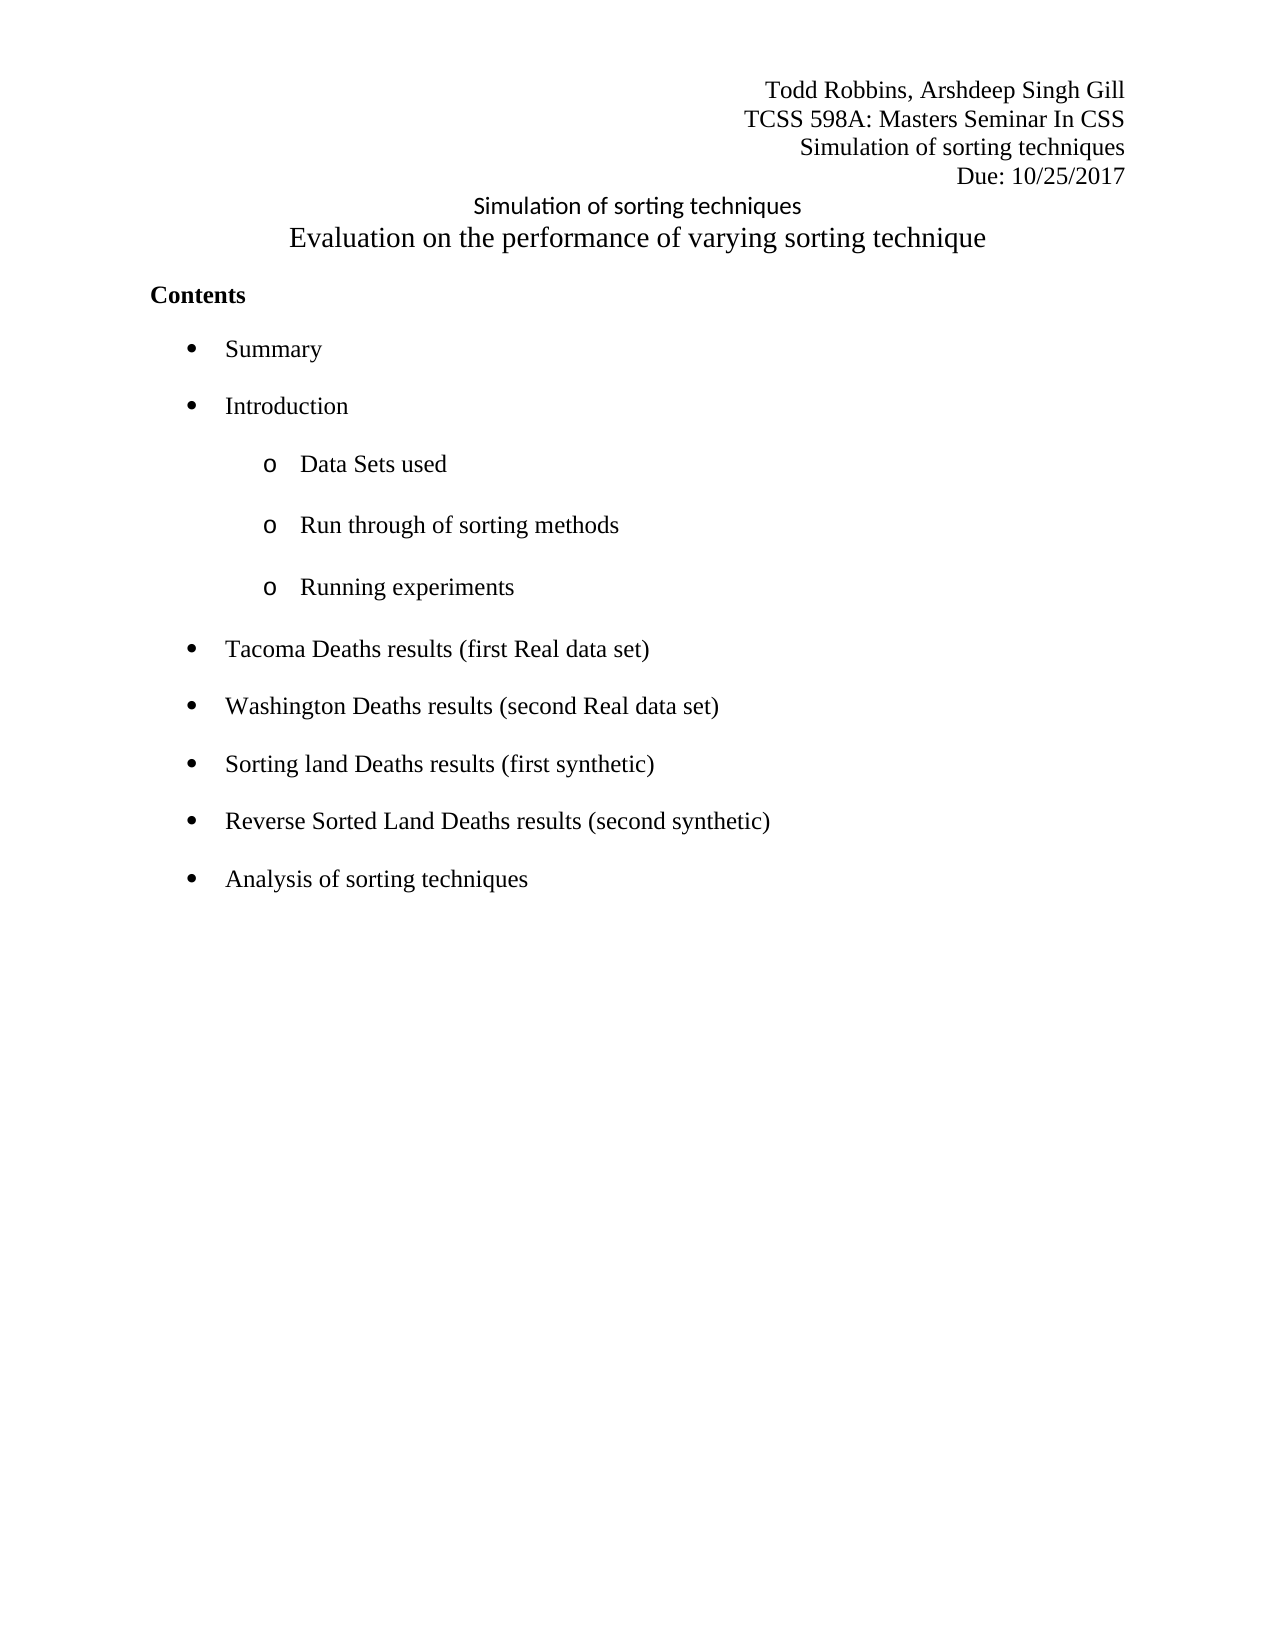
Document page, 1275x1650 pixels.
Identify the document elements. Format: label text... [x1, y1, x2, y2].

list Summary [187, 334, 1125, 362]
list Introduction [187, 391, 1125, 420]
text Evaluation on the performance of varying sorting technique [150, 221, 1125, 254]
list Running experiments [262, 572, 1125, 603]
list Analysis of sorting techniques [187, 864, 1125, 892]
text Contents [150, 280, 1125, 309]
list Washington Deaths results (second Real data set) [187, 691, 1125, 720]
list Data Sets used [262, 449, 1125, 479]
list Run through of sorting methods [262, 510, 1125, 541]
list Tacoma Deaths results (first Real data set) [187, 634, 1125, 662]
list Reverse Sorted Land Deaths results (second synthetic) [187, 806, 1125, 835]
list Sorting land Deaths results (first synthetic) [187, 749, 1125, 777]
